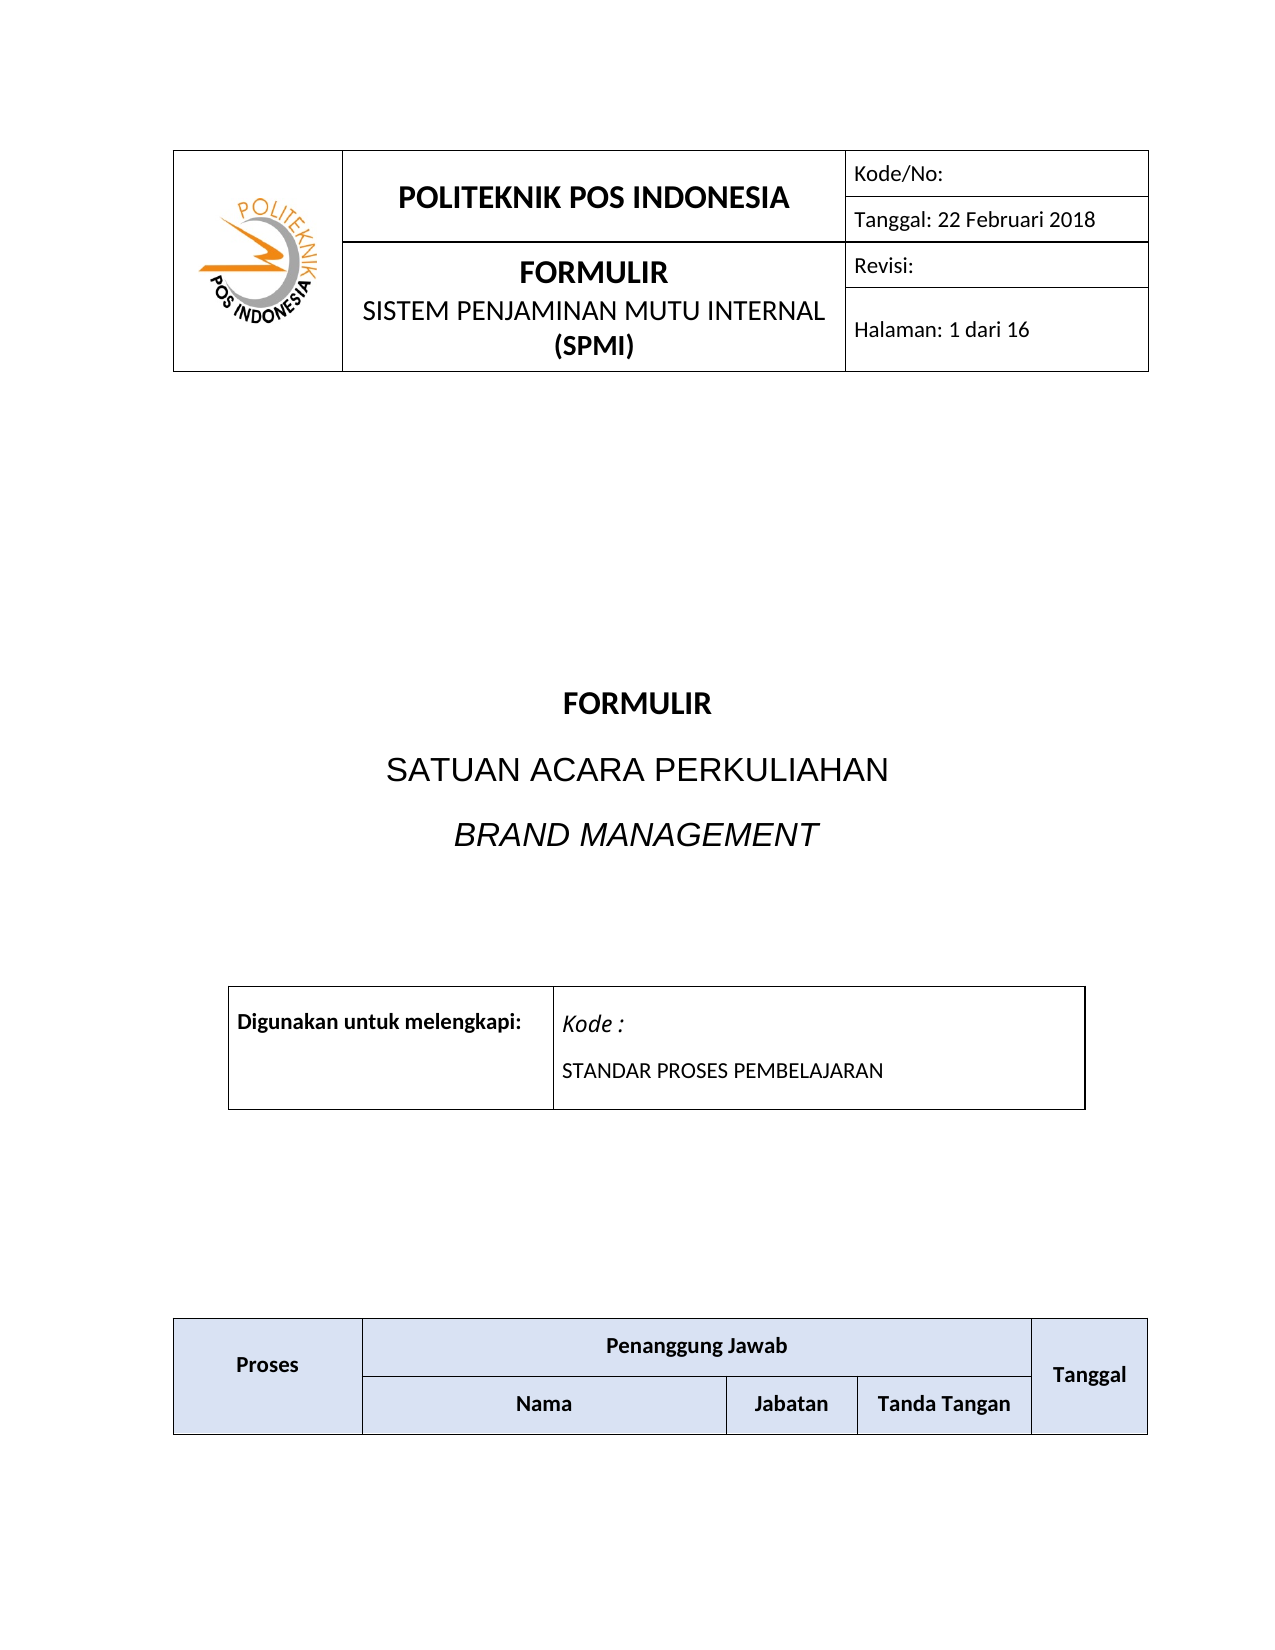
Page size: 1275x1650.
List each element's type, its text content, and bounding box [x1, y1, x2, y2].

table_cell Tanggal: 22 Februari 2018 [846, 197, 1148, 241]
table_header Digunakan untuk melengkapi: [229, 987, 553, 1109]
table_header POLITEKNIK POS INDONESIA [343, 151, 845, 241]
table_header [174, 151, 342, 371]
table_cell Tanda Tangan [858, 1377, 1031, 1433]
text BRAND MANAGEMENT [150, 814, 1125, 853]
table_header Proses [174, 1319, 362, 1433]
table_header Penanggung Jawab [363, 1319, 1031, 1376]
text SATUAN ACARA PERKULIAHAN [150, 749, 1125, 788]
table_header Kode/No: [846, 151, 1148, 196]
table_cell Revisi: [846, 243, 1148, 287]
table_header Kode : STANDAR PROSES PEMBELAJARAN [554, 987, 1084, 1109]
table_cell Nama [363, 1377, 726, 1433]
picture [198, 198, 317, 324]
table_header Tanggal [1032, 1319, 1147, 1433]
table_cell FORMULIR SISTEM PENJAMINAN MUTU INTERNAL (SPMI) [343, 243, 845, 371]
table_cell Halaman: 1 dari 16 [846, 288, 1148, 371]
table_cell Jabatan [727, 1377, 857, 1433]
text FORMULIR [150, 682, 1125, 723]
